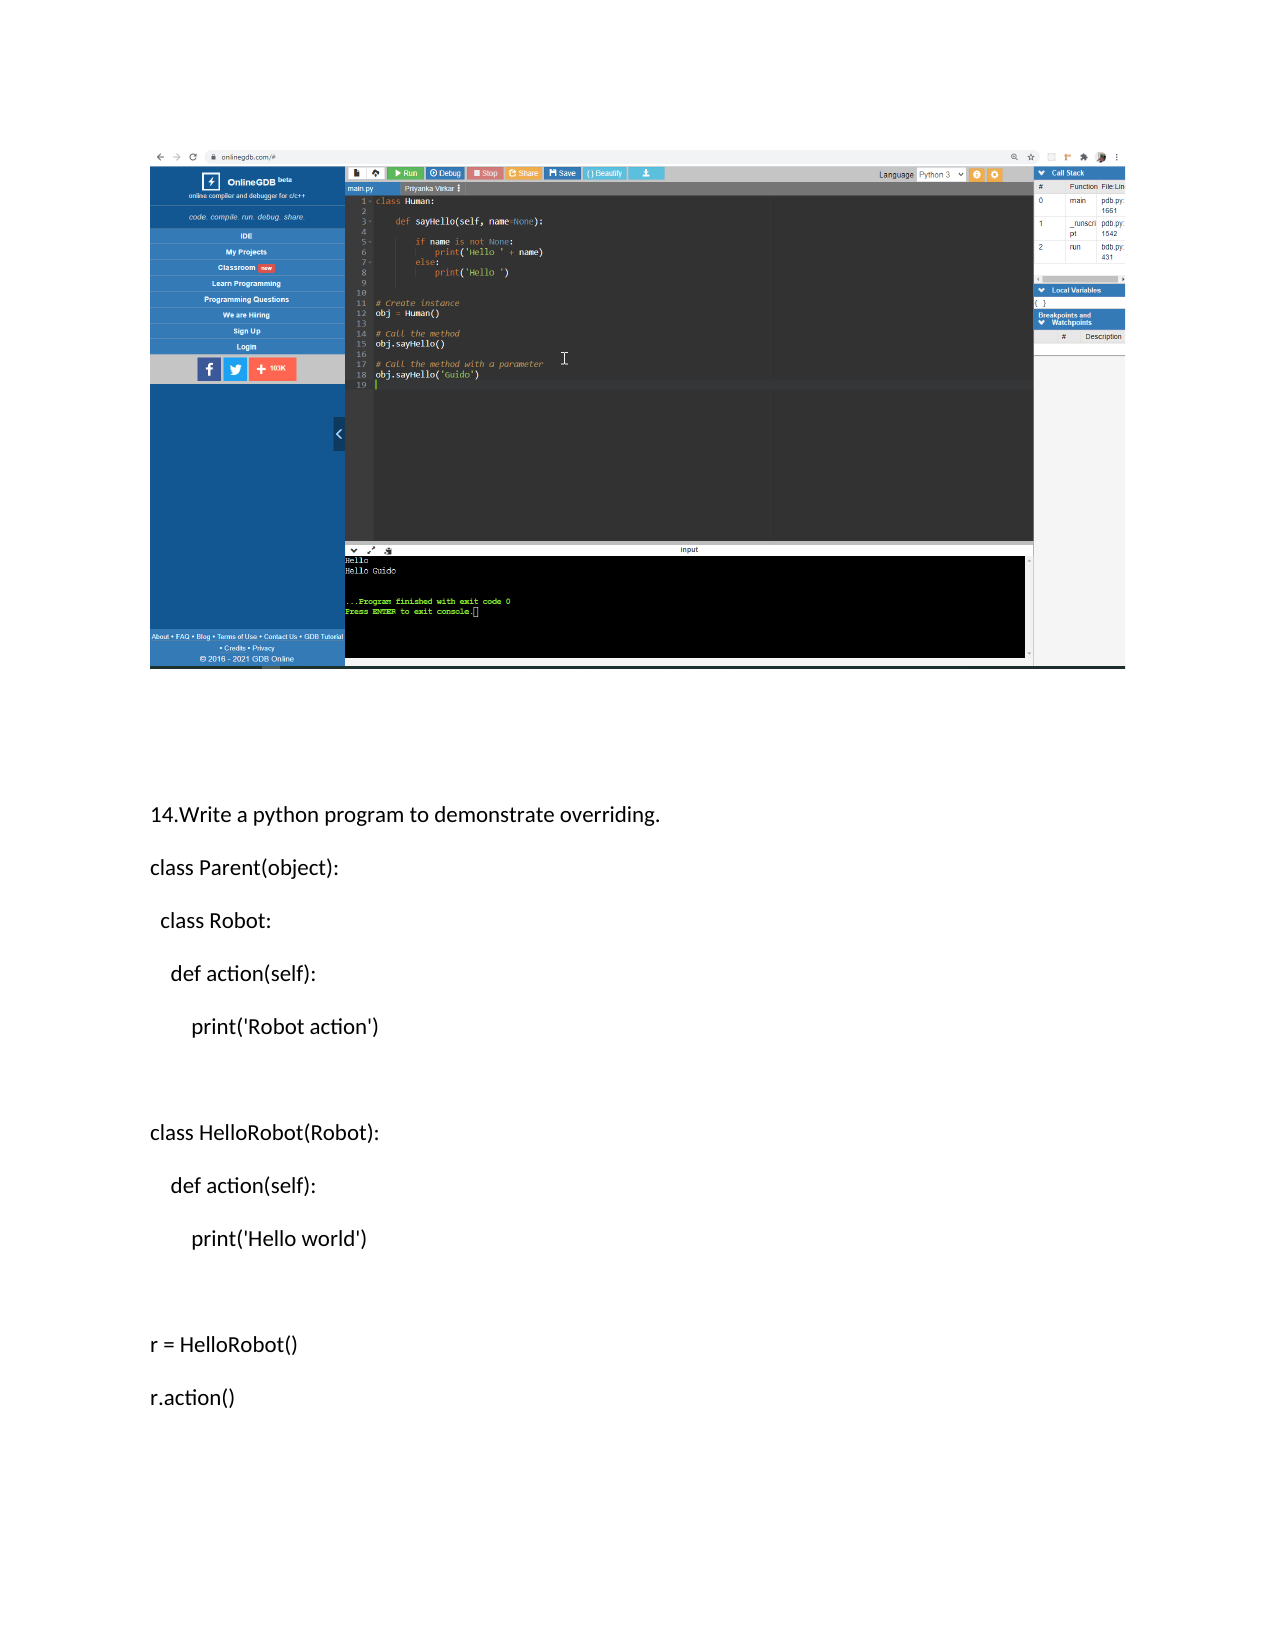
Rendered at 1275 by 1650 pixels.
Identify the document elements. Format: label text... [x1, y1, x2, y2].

text class Parent(object): [150, 853, 1125, 881]
text 14.Write a python program to demonstrate overriding. [150, 800, 1125, 828]
text print('Hello world') [150, 1224, 1125, 1252]
text print('Robot action') [150, 1012, 1125, 1040]
text r.action() [150, 1383, 1125, 1411]
text r = HelloRobot() [150, 1330, 1125, 1358]
text def action(self): [150, 959, 1125, 987]
text def action(self): [150, 1171, 1125, 1199]
picture [150, 150, 1125, 669]
text class Robot: [150, 906, 1125, 934]
text class HelloRobot(Robot): [150, 1118, 1125, 1146]
